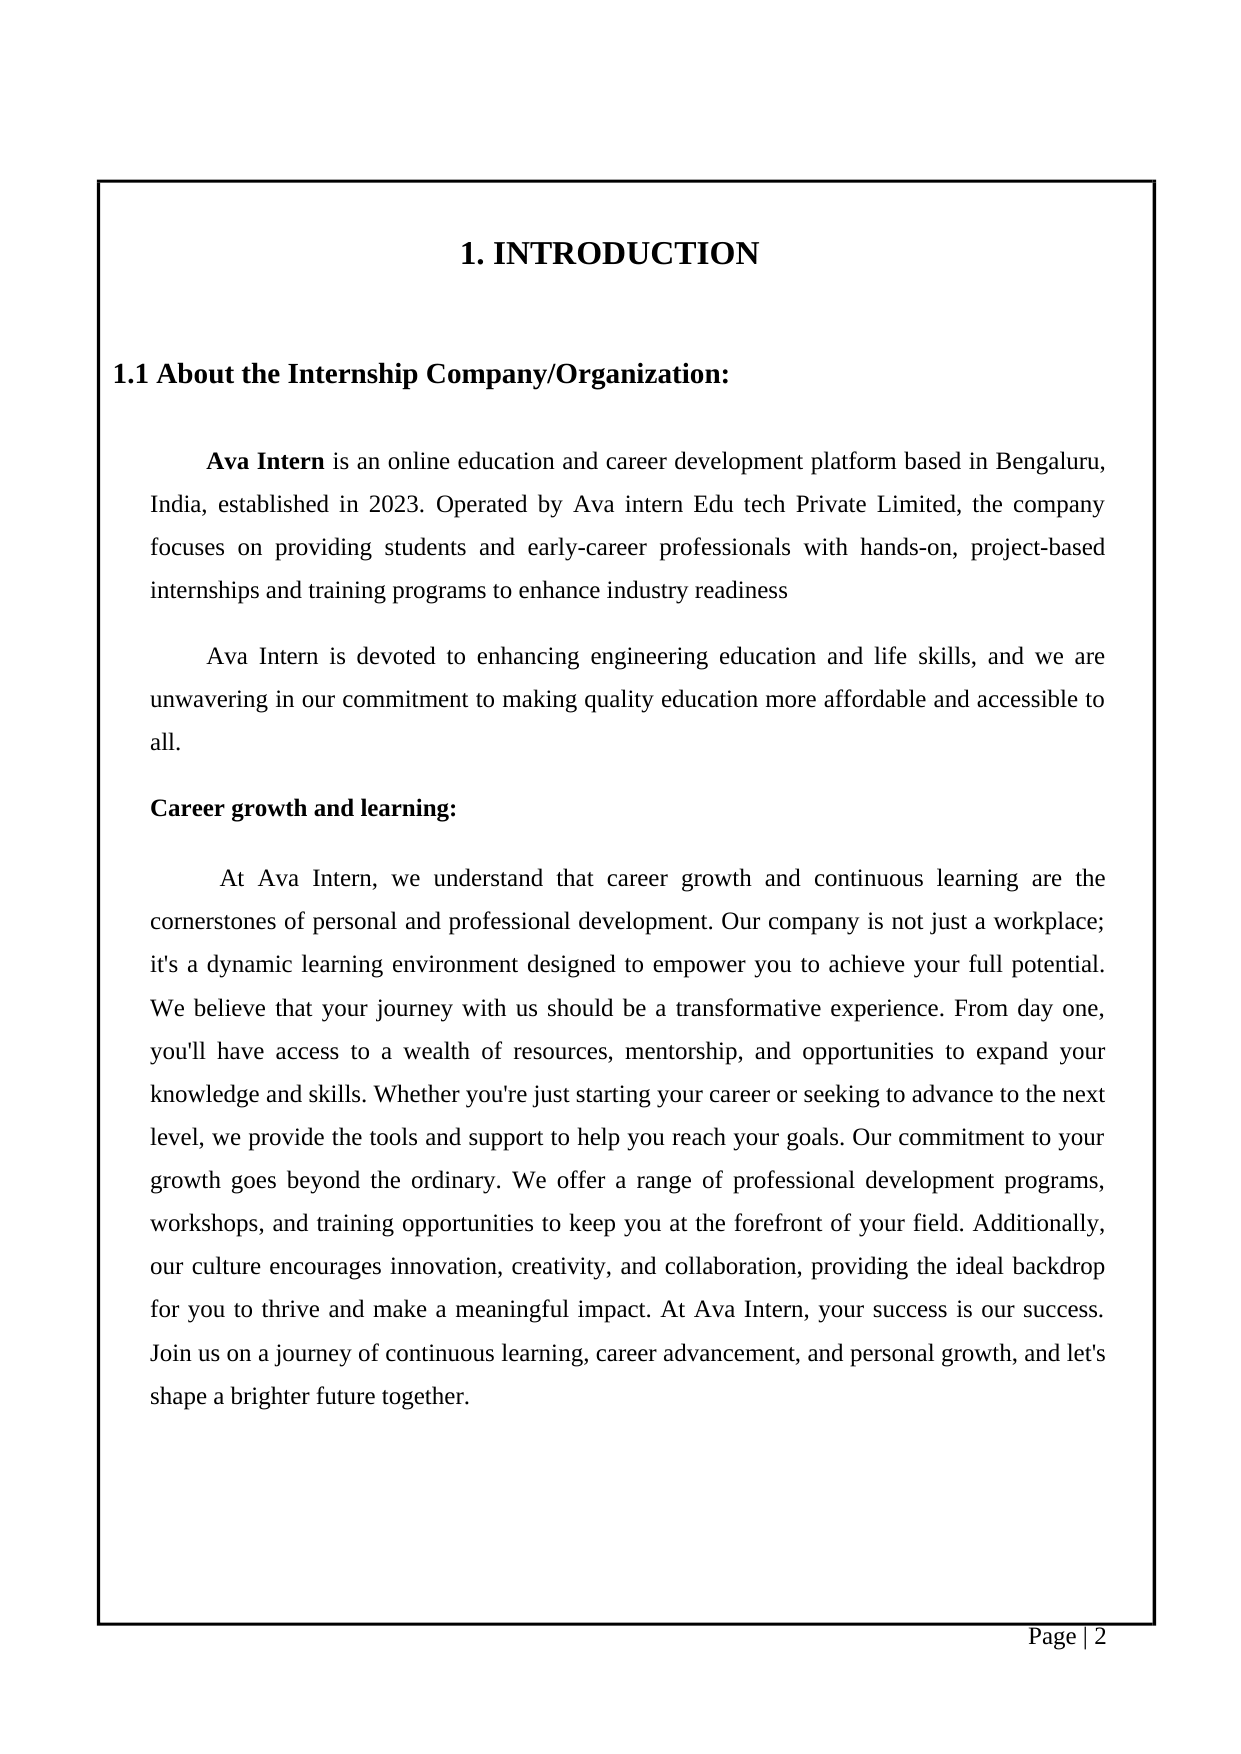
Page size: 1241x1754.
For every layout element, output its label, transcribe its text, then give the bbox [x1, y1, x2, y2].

text Ava Intern is devoted to enhancing engineering education and life skills, and we are unwavering in our commitment to making quality education more affordable and accessible to all. [150, 641, 1106, 756]
text ​Ava Intern is an online education and career development platform based in Bengaluru, India, established in 2023. Operated by Ava intern Edu tech Private Limited, the company focuses on providing students and early-career professionals with hands-on, project-based internships and training programs to enhance industry readiness [150, 446, 1106, 604]
text 1. INTRODUCTION [112, 233, 1106, 272]
text At Ava Intern, we understand that career growth and continuous learning are the cornerstones of personal and professional development. Our company is not just a workplace; it's a dynamic learning environment designed to empower you to achieve your full potential. We believe that your journey with us should be a transformative experience. From day one, you'll have access to a wealth of resources, mentorship, and opportunities to expand your knowledge and skills. Whether you're just starting your career or seeking to advance to the next level, we provide the tools and support to help you reach your goals. Our commitment to your growth goes beyond the ordinary. We offer a range of professional development programs, workshops, and training opportunities to keep you at the forefront of your field. Additionally, our culture encourages innovation, creativity, and collaboration, providing the ideal backdrop for you to thrive and make a meaningful impact. At Ava Intern, your success is our success. Join us on a journey of continuous learning, career advancement, and personal growth, and let's shape a brighter future together. [150, 863, 1106, 1409]
text Career growth and learning: [150, 793, 1106, 822]
text 1.1 About the Internship Company/Organization: [112, 356, 1106, 390]
